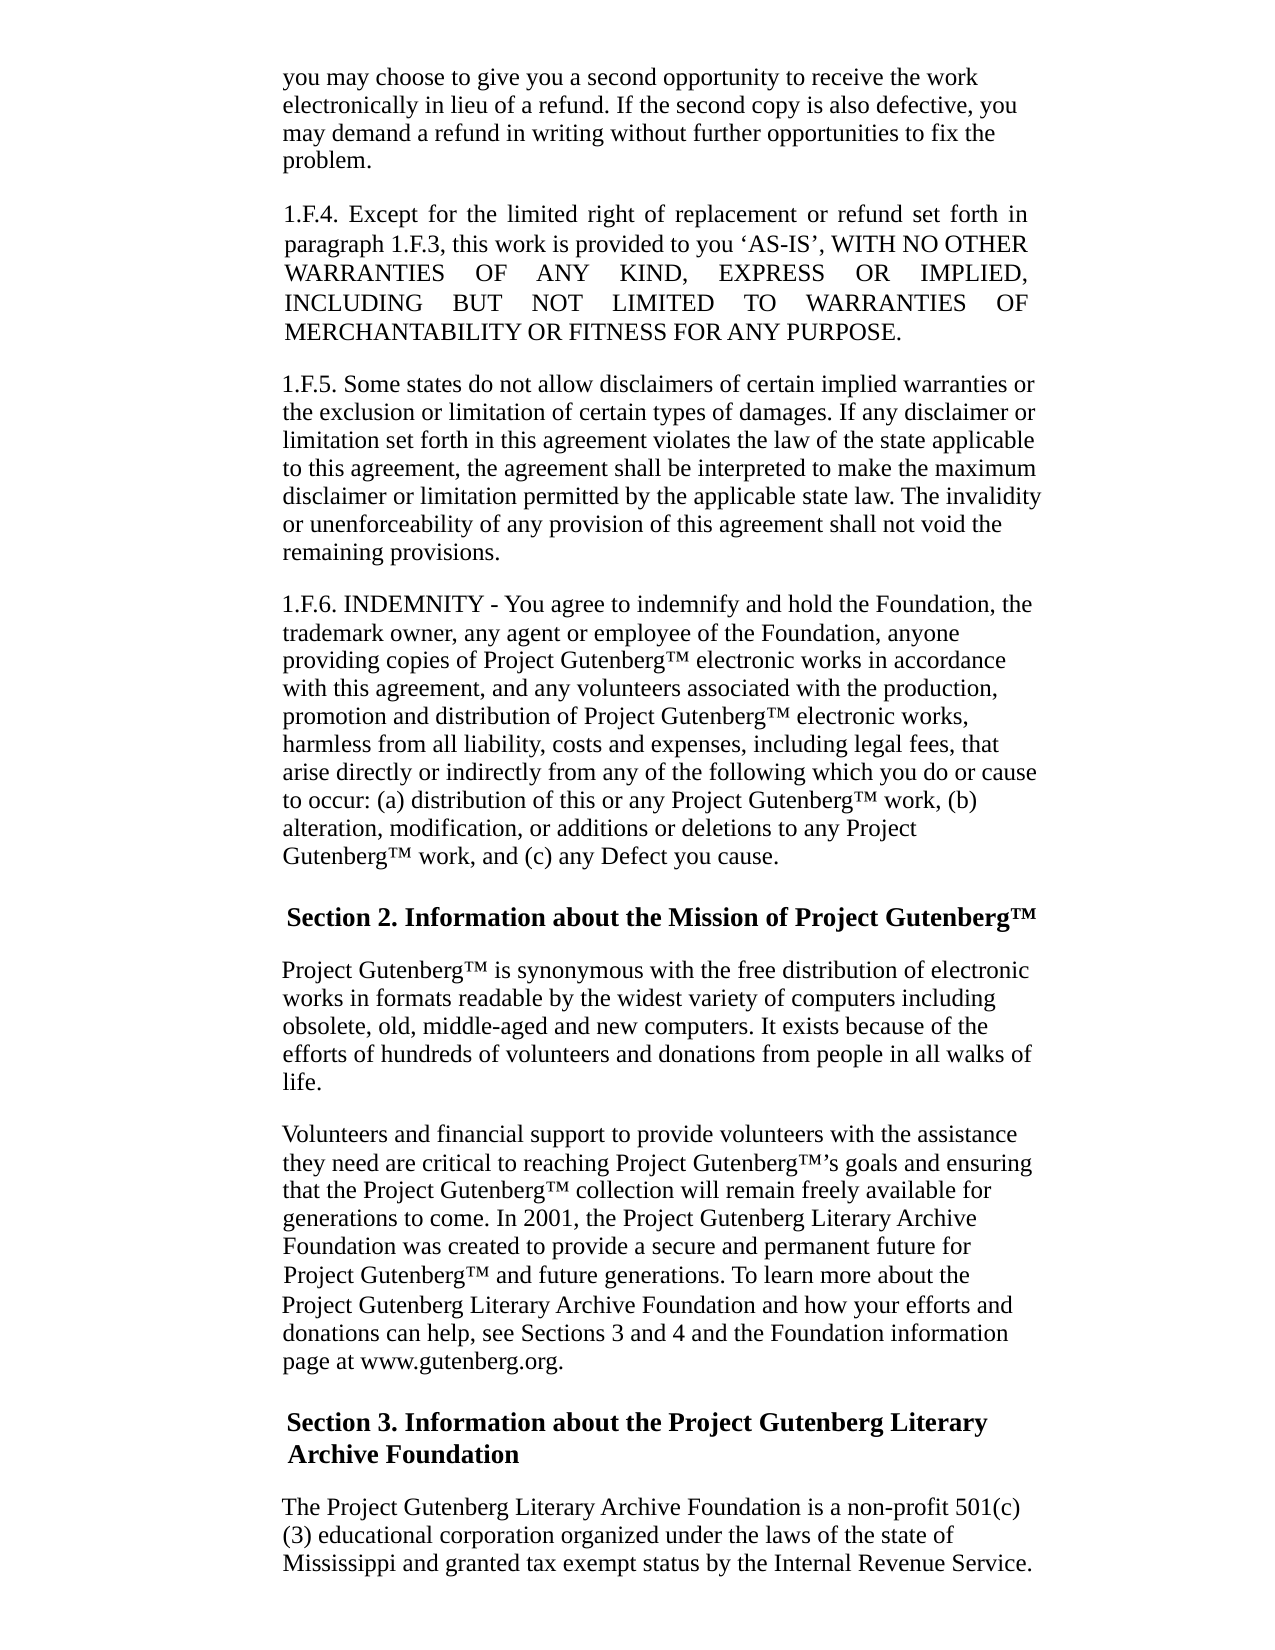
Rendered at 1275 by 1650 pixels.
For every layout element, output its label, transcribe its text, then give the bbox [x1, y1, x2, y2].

text 1.F.6. INDEMNITY - You agree to indemnify and hold the Foundation, the trademark owner, any agent or employee of the Foundation, anyone providing copies of Project Gutenberg™ electronic works in accordance with this agreement, and any volunteers associated with the production, promotion and distribution of Project Gutenberg™ electronic works, harmless from all liability, costs and expenses, including legal fees, that arise directly or indirectly from any of the following which you do or cause to occur: (a) distribution of this or any Project Gutenberg™ work, (b) alteration, modification, or additions or deletions to any Project Gutenberg™ work, and (c) any Defect you cause. [281, 591, 1044, 870]
text Project Gutenberg™ is synonymous with the free distribution of electronic works in formats readable by the widest variety of computers including obsolete, old, middle-aged and new computers. It exists because of the efforts of hundreds of volunteers and donations from people in all walks of life. [281, 956, 1044, 1096]
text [281, 63, 1044, 174]
text 1.F.5. Some states do not allow disclaimers of certain implied warranties or the exclusion or limitation of certain types of damages. If any disclaimer or limitation set forth in this agreement violates the law of the state applicable to this agreement, the agreement shall be interpreted to make the maximum disclaimer or limitation permitted by the applicable state law. The invalidity or unenforceability of any provision of this agreement shall not void the remaining provisions. [281, 371, 1044, 566]
text Project Gutenberg Literary Archive Foundation and how your efforts and donations can help, see Sections 3 and 4 and the Foundation information page at www.gutenberg.org. [281, 1291, 1044, 1375]
text Project Gutenberg™ and future generations. To learn more about the [283, 1260, 1045, 1289]
text Volunteers and financial support to provide volunteers with the assistance they need are critical to reaching Project Gutenberg™’s goals and ensuring that the Project Gutenberg™ collection will remain freely available for generations to come. In 2001, the Project Gutenberg Literary Archive Foundation was created to provide a secure and permanent future for [281, 1121, 1044, 1260]
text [281, 1493, 1044, 1577]
text 1.F.4. Except for the limited right of replacement or refund set forth in paragraph 1.F.3, this work is provided to you ‘AS-IS’, WITH NO OTHER WARRANTIES OF ANY KIND, EXPRESS OR IMPLIED, INCLUDING BUT NOT LIMITED TO WARRANTIES OF MERCHANTABILITY OR FITNESS FOR ANY PURPOSE. [283, 199, 1029, 346]
subtitle Section 3. Information about the Project Gutenberg Literary Archive Foundation [286, 1406, 1044, 1469]
subtitle Section 2. Information about the Mission of Project Gutenberg™ [286, 901, 1044, 932]
